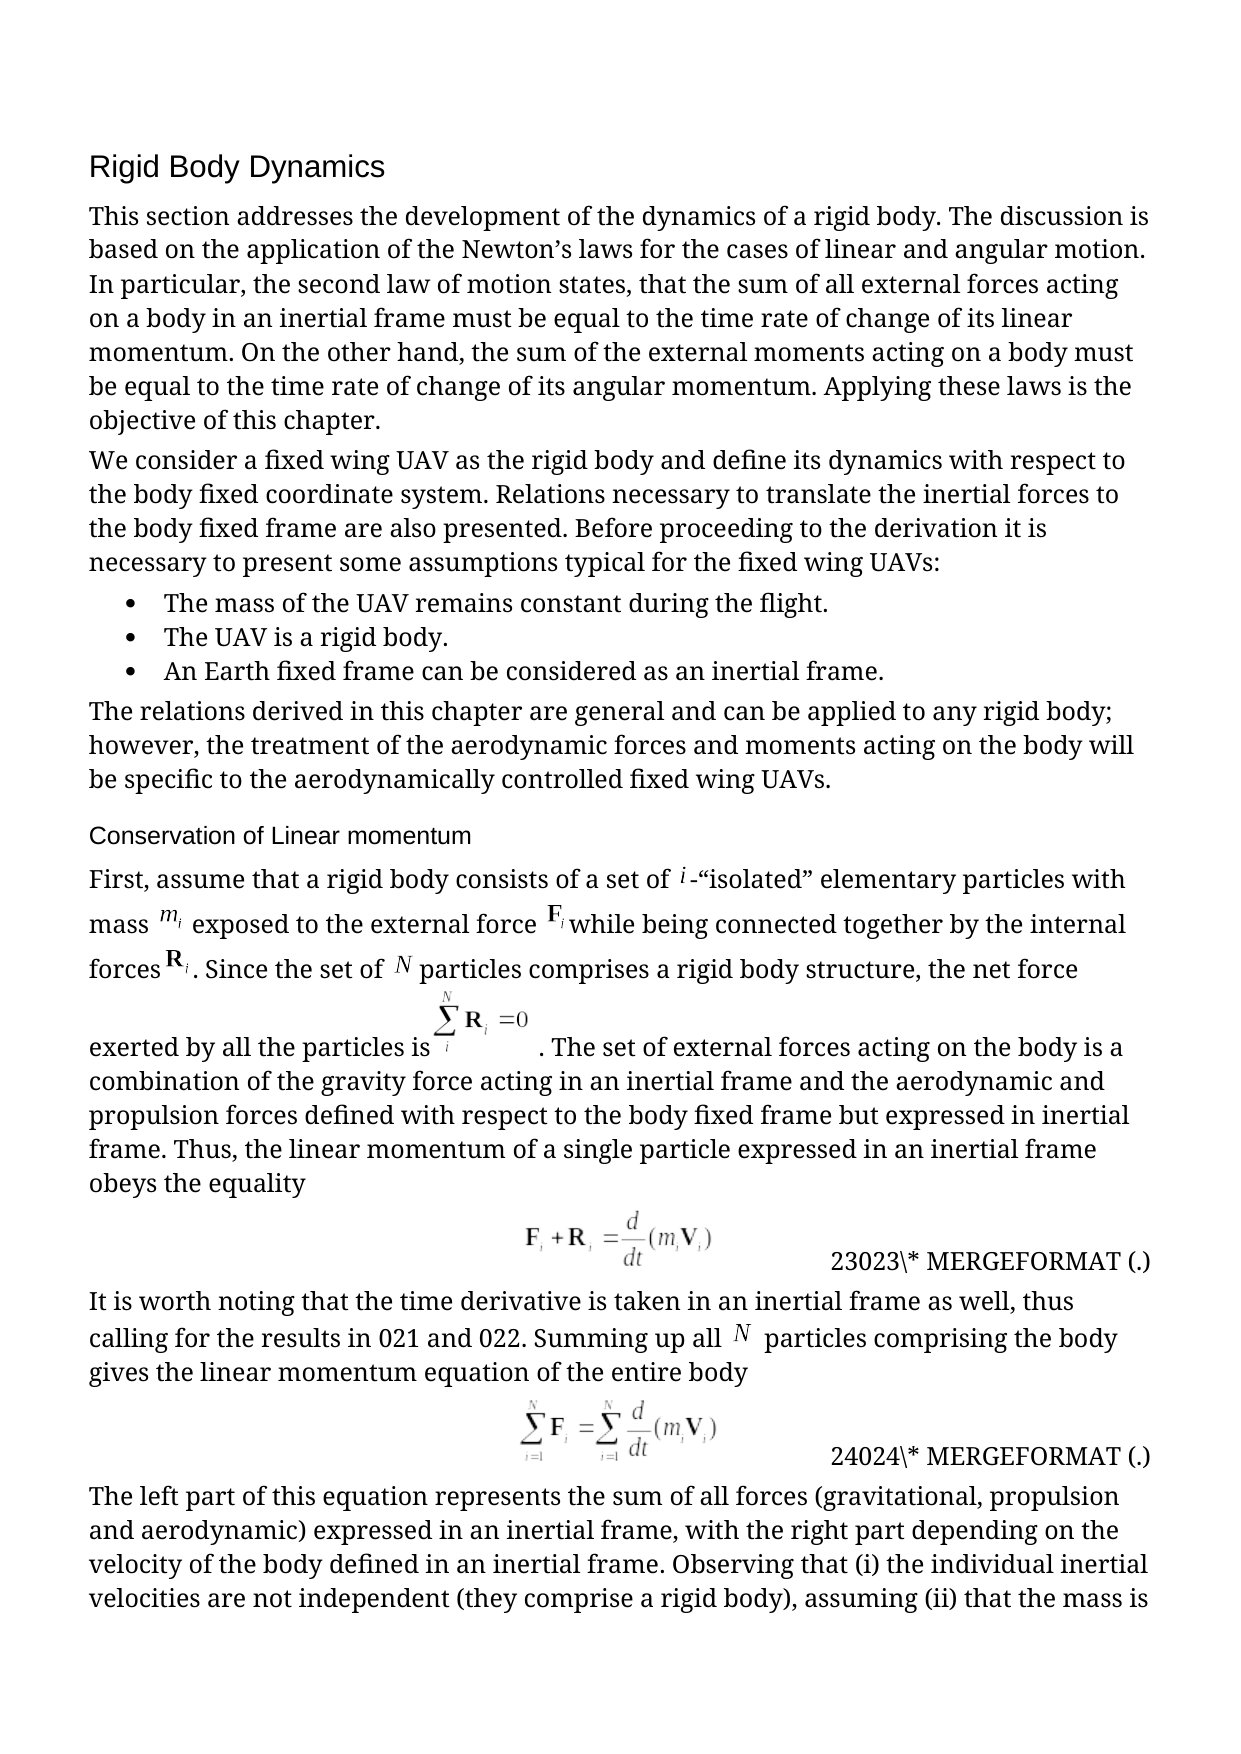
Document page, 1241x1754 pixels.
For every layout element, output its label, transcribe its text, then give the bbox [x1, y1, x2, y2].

subtitle Rigid Body Dynamics [89, 148, 1152, 183]
text We consider a fixed wing UAV as the rigid body and define its dynamics with respect to the body fixed coordinate system. Relations necessary to translate the inertial forces to the body fixed frame are also presented. Before proceeding to the derivation it is necessary to present some assumptions typical for the fixed wing UAVs: [89, 443, 1152, 579]
list The UAV is a rigid body. [126, 619, 1152, 653]
list An Earth fixed frame can be considered as an inertial frame. [126, 653, 1152, 687]
list The mass of the UAV remains constant during the flight. [126, 585, 1152, 619]
text It is worth noting that the time derivative is taken in an inertial frame as well, thus calling for the results in and . Summing up all particles comprising the body gives the linear momentum equation of the entire body [89, 1284, 1152, 1389]
subtitle Conservation of Linear momentum [89, 821, 1152, 850]
text First, assume that a rigid body consists of a set of -“isolated” elementary particles with mass exposed to the external force while being connected together by the internal forces. Since the set of particles comprises a rigid body structure, the net force exerted by all the particles is . The set of external forces acting on the body is a combination of the gravity force acting in an inertial frame and the aerodynamic and propulsion forces defined with respect to the body fixed frame but expressed in inertial frame. Thus, the linear momentum of a single particle expressed in an inertial frame obeys the equality [89, 862, 1152, 1200]
text The relations derived in this chapter are general and can be applied to any rigid body; however, the treatment of the aerodynamic forces and moments acting on the body will be specific to the aerodynamically controlled fixed wing UAVs. [89, 694, 1152, 796]
